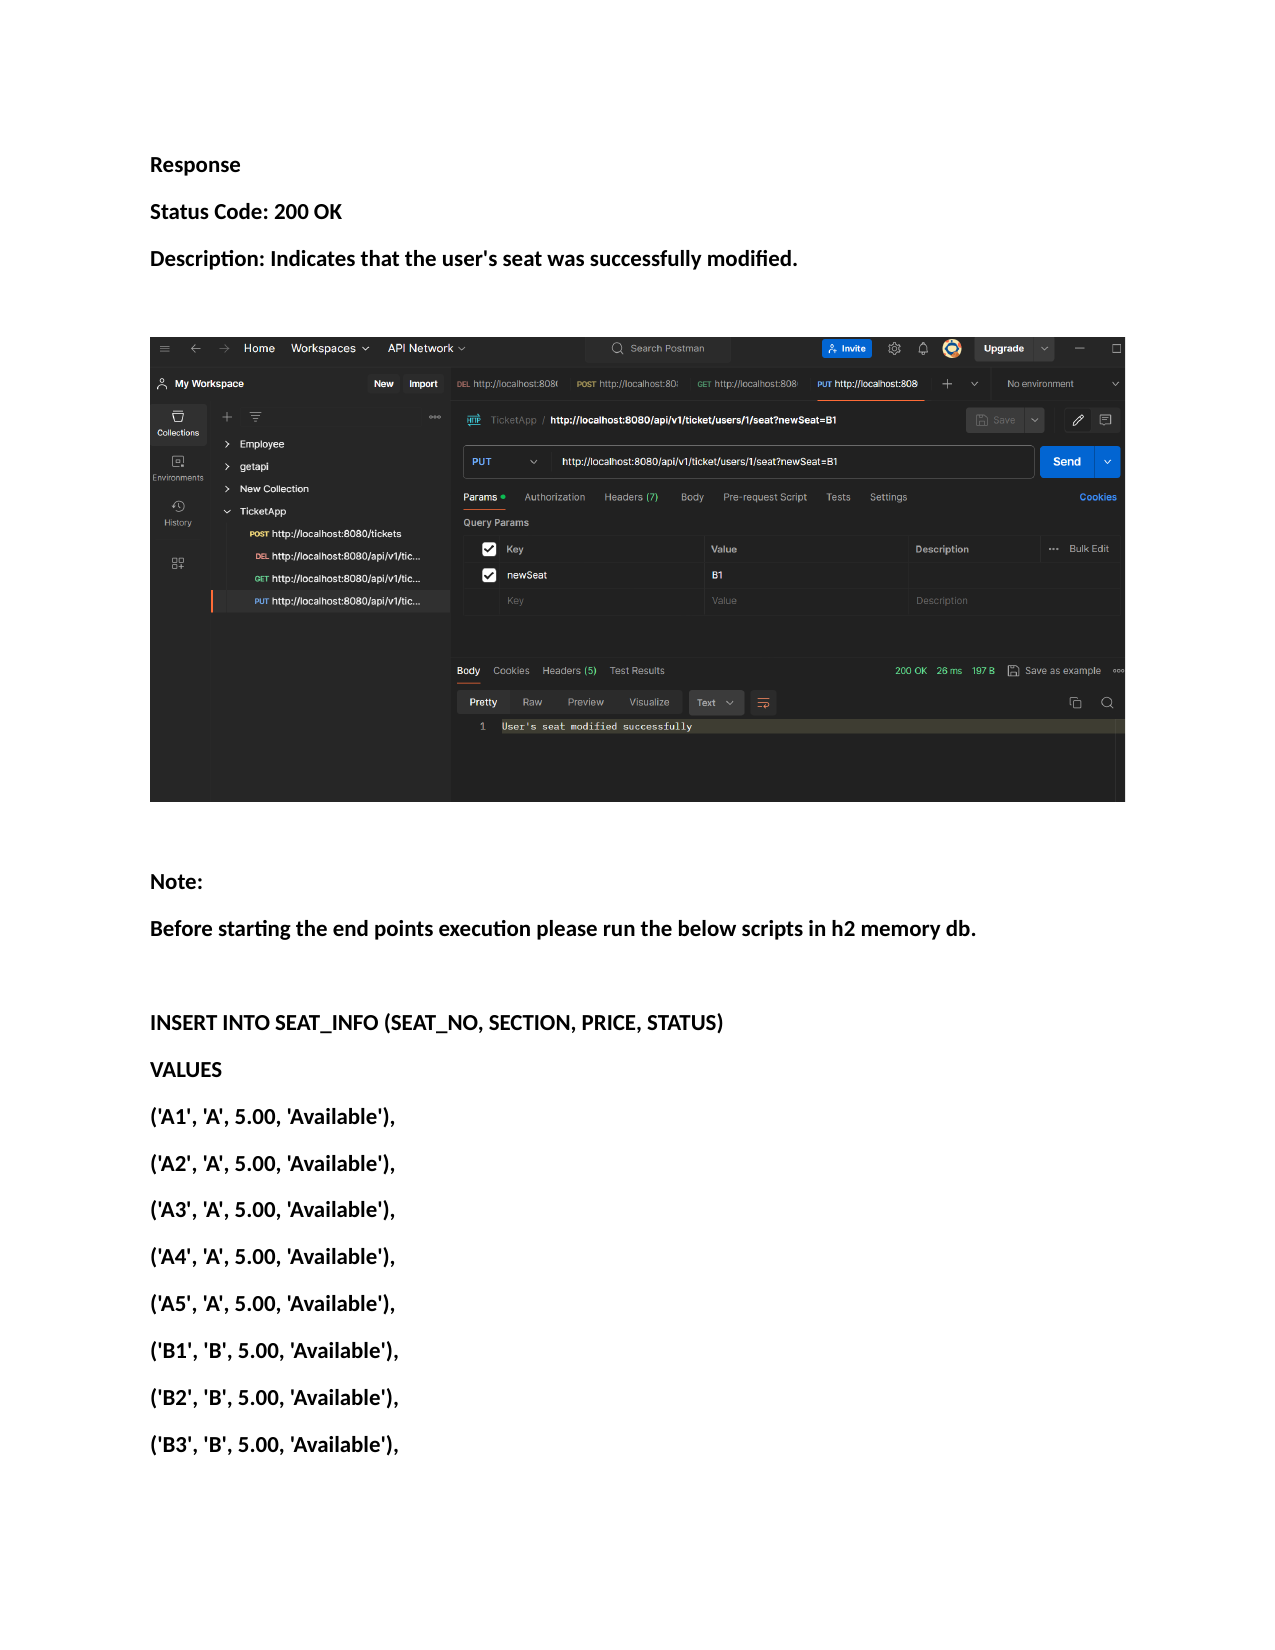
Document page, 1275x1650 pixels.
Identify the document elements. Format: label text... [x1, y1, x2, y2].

text Status Code: 200 OK [150, 197, 1125, 225]
text INSERT INTO SEAT_INFO (SEAT_NO, SECTION, PRICE, STATUS) [150, 1008, 1125, 1036]
text ('B3', 'B', 5.00, 'Available'), [150, 1430, 1125, 1458]
text ('A1', 'A', 5.00, 'Available'), [150, 1102, 1125, 1130]
text Description: Indicates that the user's seat was successfully modified. [150, 244, 1125, 272]
text Note: [150, 867, 1125, 896]
text ('A4', 'A', 5.00, 'Available'), [150, 1242, 1125, 1271]
text ('B2', 'B', 5.00, 'Available'), [150, 1383, 1125, 1411]
text ('A2', 'A', 5.00, 'Available'), [150, 1149, 1125, 1177]
text VALUES [150, 1055, 1125, 1083]
text ('A3', 'A', 5.00, 'Available'), [150, 1196, 1125, 1224]
text Before starting the end points execution please run the below scripts in h2 memory db. [150, 914, 1125, 942]
text Response [150, 150, 1125, 178]
text ('B1', 'B', 5.00, 'Available'), [150, 1336, 1125, 1364]
text ('A5', 'A', 5.00, 'Available'), [150, 1289, 1125, 1317]
picture [150, 337, 1125, 802]
